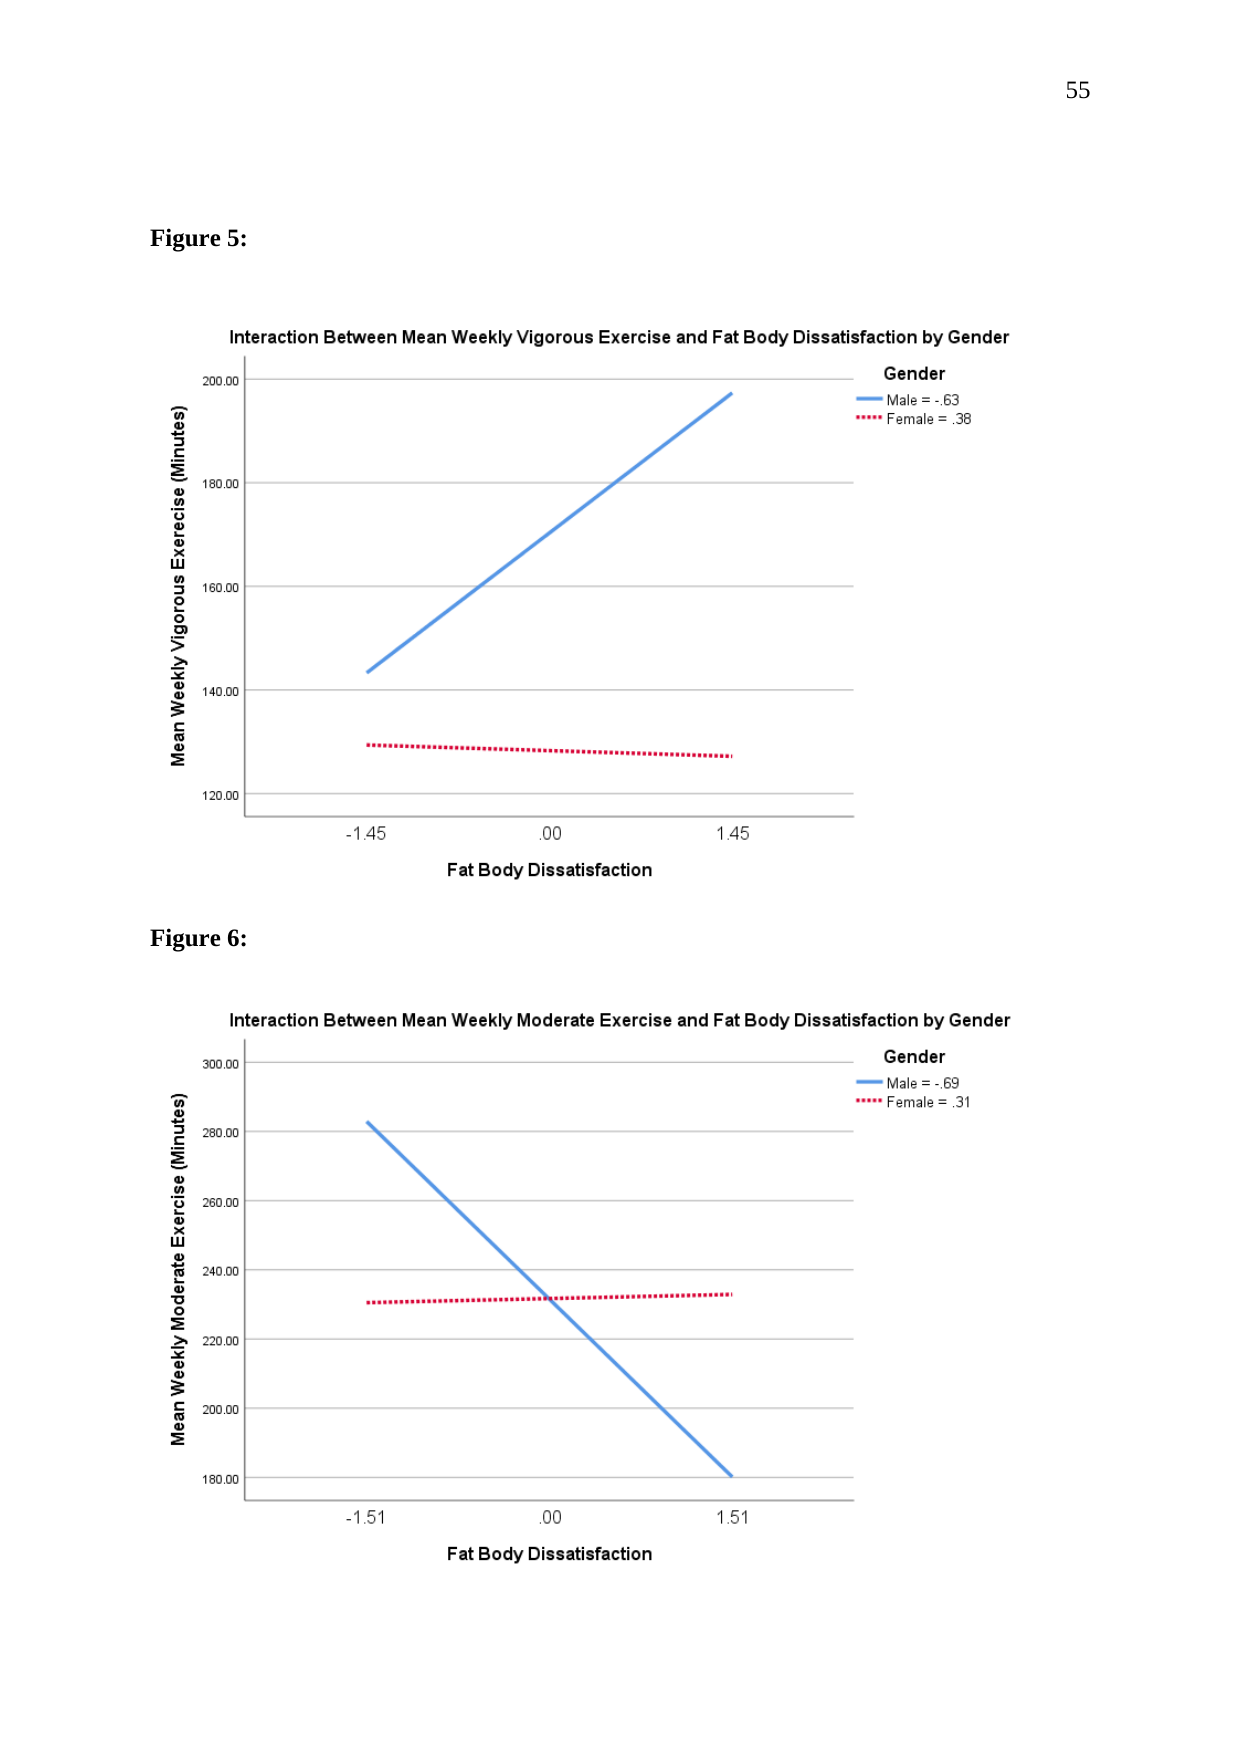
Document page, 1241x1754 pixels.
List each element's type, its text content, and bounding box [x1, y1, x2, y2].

picture [150, 981, 1090, 1579]
picture [150, 297, 1090, 895]
text Figure 5: [150, 223, 1090, 252]
text Figure 6: [150, 923, 1090, 981]
